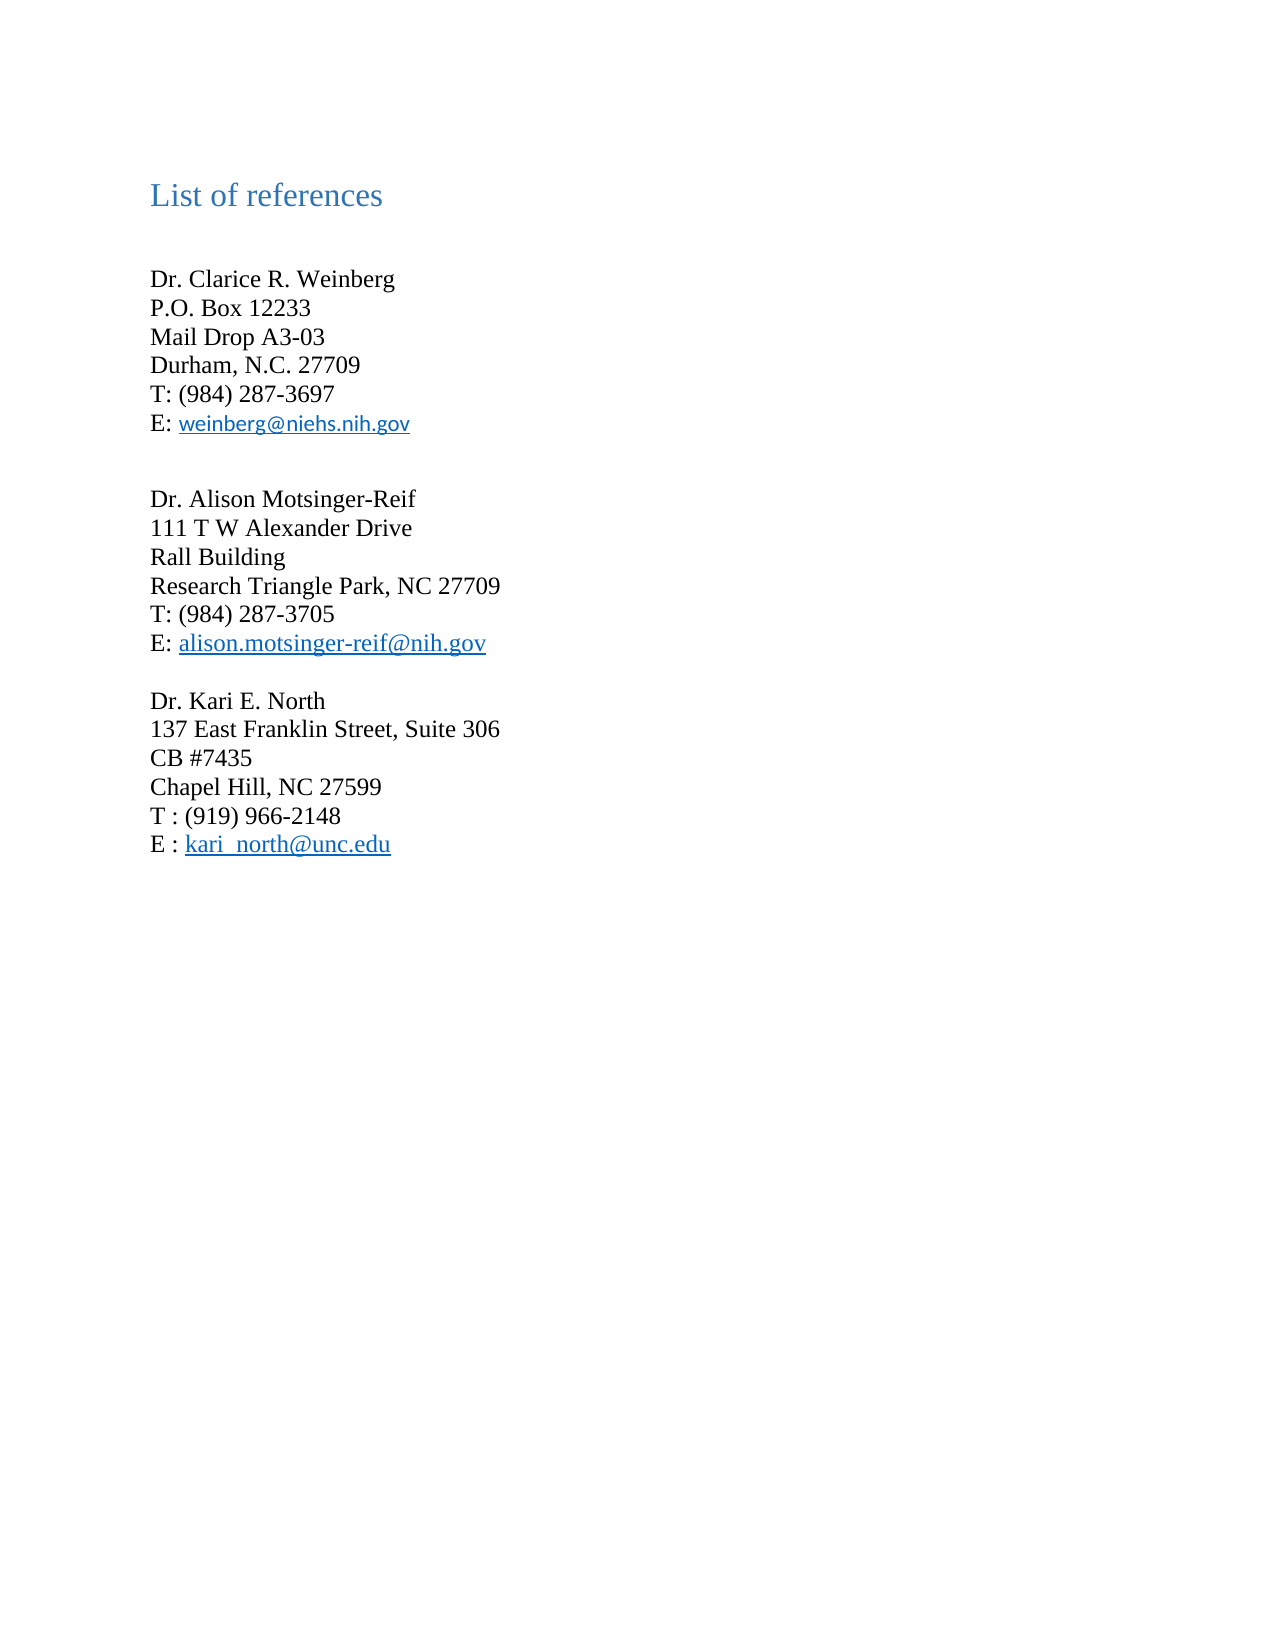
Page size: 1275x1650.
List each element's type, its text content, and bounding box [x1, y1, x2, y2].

text Dr. Kari E. North [150, 686, 1125, 714]
text T: (984) 287-3705 [150, 599, 1125, 628]
text 137 East Franklin Street, Suite 306 [150, 714, 1125, 743]
text Mail Drop A3-03 [150, 322, 1125, 350]
text Dr. Clarice R. Weinberg [150, 264, 1125, 293]
text Durham, N.C. 27709 [150, 350, 1125, 379]
text E: alison.motsinger-reif@nih.gov [150, 628, 1125, 657]
text P.O. Box 12233 [150, 293, 1125, 322]
text Chapel Hill, NC 27599 [150, 772, 1125, 801]
text T: (984) 287-3697 [150, 379, 1125, 408]
text CB #7435 [150, 743, 1125, 772]
text E: weinberg@niehs.nih.gov [150, 408, 1125, 437]
text T : (919) 966-2148 [150, 801, 1125, 829]
text Research Triangle Park, NC 27709 [150, 571, 1125, 599]
text E : kari_north@unc.edu [150, 829, 1125, 858]
text Rall Building [150, 542, 1125, 571]
text 111 T W Alexander Drive [150, 513, 1125, 542]
text Dr. Alison Motsinger-Reif [150, 484, 1125, 513]
subtitle List of references [150, 175, 1125, 213]
